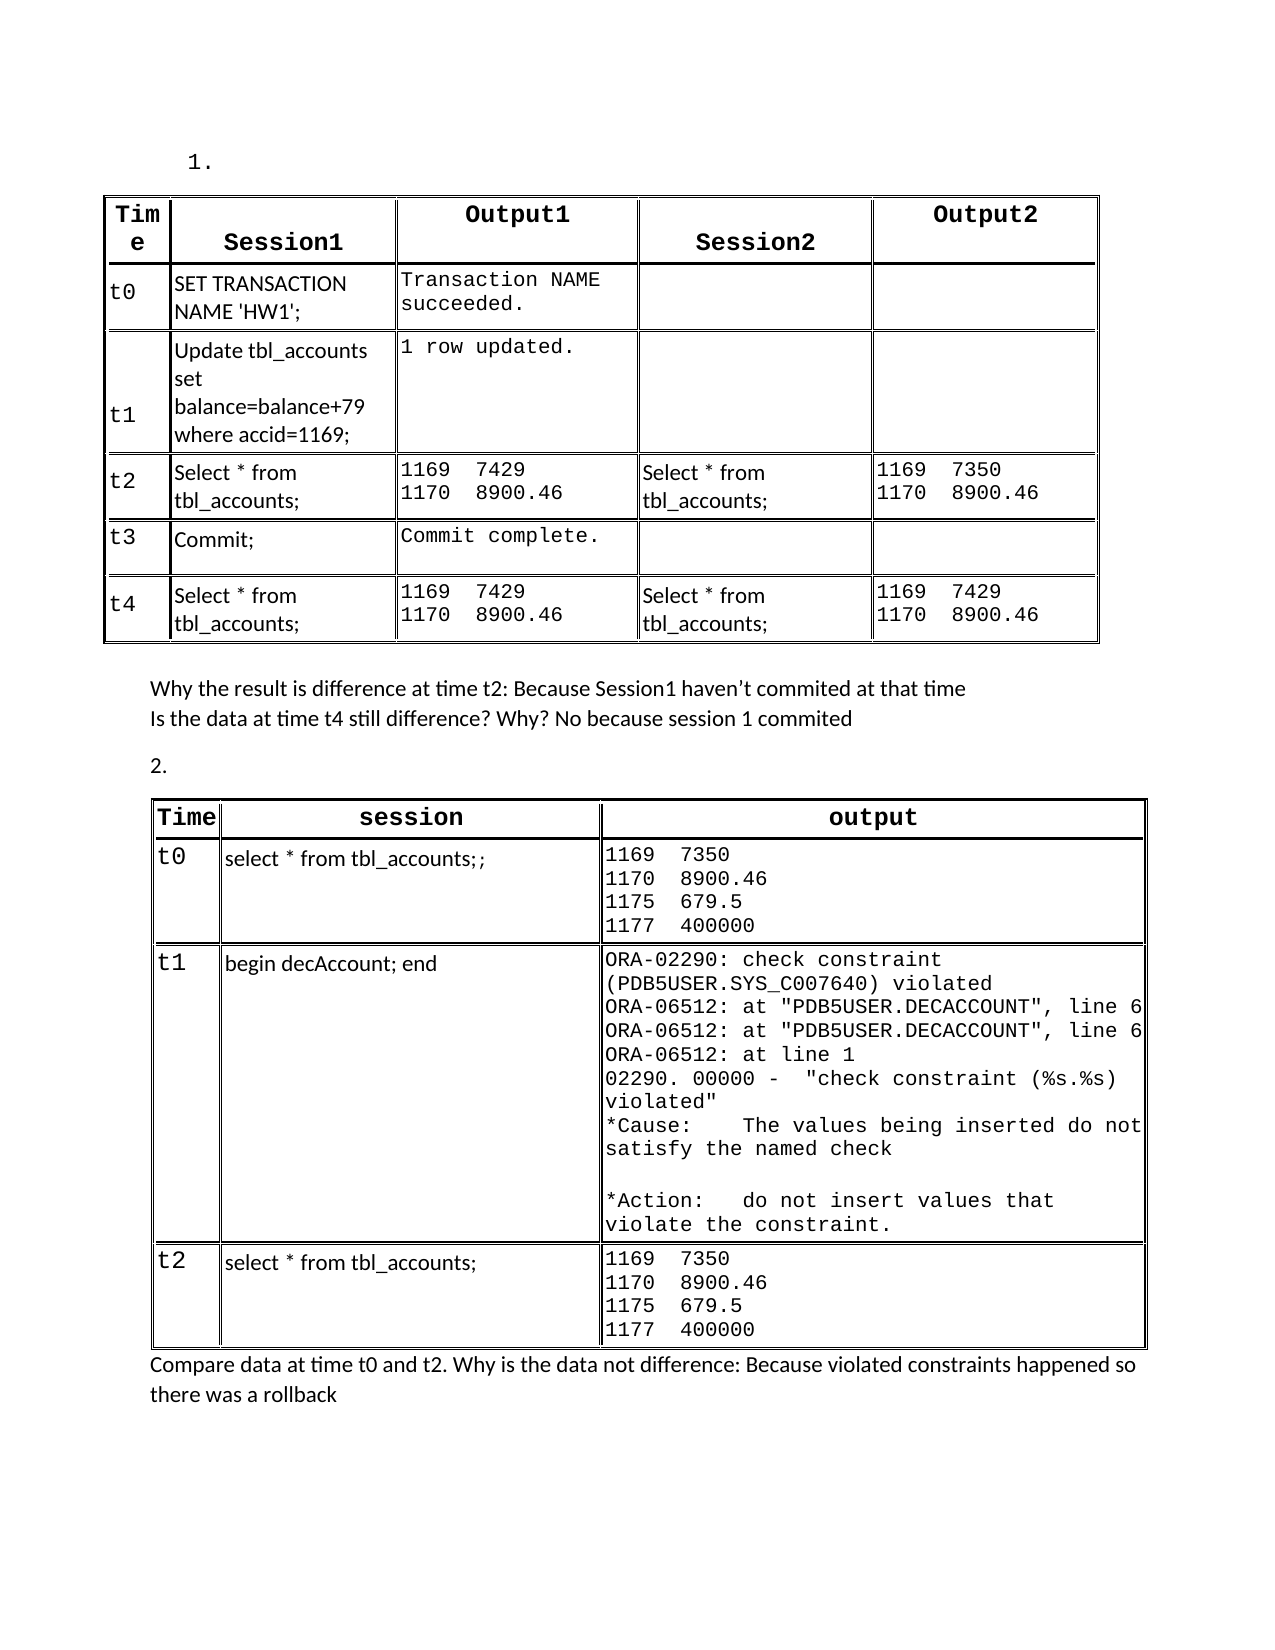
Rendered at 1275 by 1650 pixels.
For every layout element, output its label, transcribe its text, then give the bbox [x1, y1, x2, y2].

table_header Time [154, 801, 221, 837]
table_cell t0 [154, 837, 219, 942]
text Compare data at time t0 and t2. Why is the data not difference: Because violated constraints happened so there was a rollback [150, 1350, 1144, 1408]
table_cell 1169 7350 1170 8900.46 1175 679.5 1177 400000 [603, 837, 1144, 942]
table_cell 1169 7350 1170 8900.46 [873, 452, 1098, 518]
table_cell select * from tbl_accounts; [221, 1241, 601, 1346]
table_cell t0 [106, 262, 169, 329]
table_header output [601, 801, 1144, 837]
table_header Session1 [170, 198, 397, 262]
table_cell [873, 329, 1098, 452]
table_cell t4 [105, 574, 170, 641]
table_cell 1169 7429 1170 8900.46 [873, 574, 1098, 641]
table_cell [874, 262, 1097, 329]
table_cell t2 [105, 452, 170, 518]
table_cell ORA-02290: check constraint (PDB5USER.SYS_C007640) violated ORA-06512: at "PDB5USER.DECACCOUNT", line 6 ORA-06512: at "PDB5USER.DECACCOUNT", line 6 ORA-06512: at line 1 02290. 00000 - "check constraint (%s.%s) violated" *Cause: The values being inserted do not satisfy the named check *Action: do not insert values that violate the constraint. [603, 942, 1145, 1241]
table_cell SET TRANSACTION NAME 'HW1'; [172, 265, 395, 329]
table_cell Commit complete. [398, 522, 637, 574]
table_cell 1169 7429 1170 8900.46 [397, 577, 638, 641]
table_cell 1 row updated. [398, 332, 637, 452]
table_header Output1 [397, 198, 638, 262]
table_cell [601, 1241, 1145, 1346]
list Why the result is difference at time t2: Because Session1 haven’t commited at that time [150, 674, 1144, 702]
table_header Session2 [639, 198, 873, 262]
table_cell Select * from tbl_accounts; [172, 455, 395, 518]
table_cell select * from tbl_accounts;; [222, 840, 599, 942]
table_header session [221, 800, 601, 837]
list Is the data at time t4 still difference? Why? No because session 1 commited [150, 704, 1144, 732]
table_cell Select * from tbl_accounts; [170, 577, 397, 641]
table_cell [640, 265, 871, 329]
text 2. [150, 751, 1144, 779]
table_cell t3 [106, 518, 169, 574]
table_cell [640, 332, 871, 452]
table_cell t1 [154, 942, 219, 1241]
text 1. [187, 150, 1144, 176]
table_cell Update tbl_accounts set balance=balance+79 where accid=1169; [172, 332, 395, 452]
table_cell 1169 7429 1170 8900.46 [398, 455, 637, 518]
table_cell begin decAccount; end [222, 946, 599, 1241]
table_cell Select * from tbl_accounts; [640, 455, 871, 518]
table_cell Commit; [172, 522, 395, 574]
table_cell Select * from tbl_accounts; [639, 577, 873, 641]
table_header Output2 [873, 198, 1097, 262]
table_cell Transaction NAME succeeded. [398, 265, 637, 329]
table_header Time [106, 198, 170, 262]
table_cell [640, 522, 871, 574]
table_cell t2 [154, 1241, 221, 1346]
table_cell t1 [105, 329, 170, 452]
table_cell [874, 518, 1097, 574]
